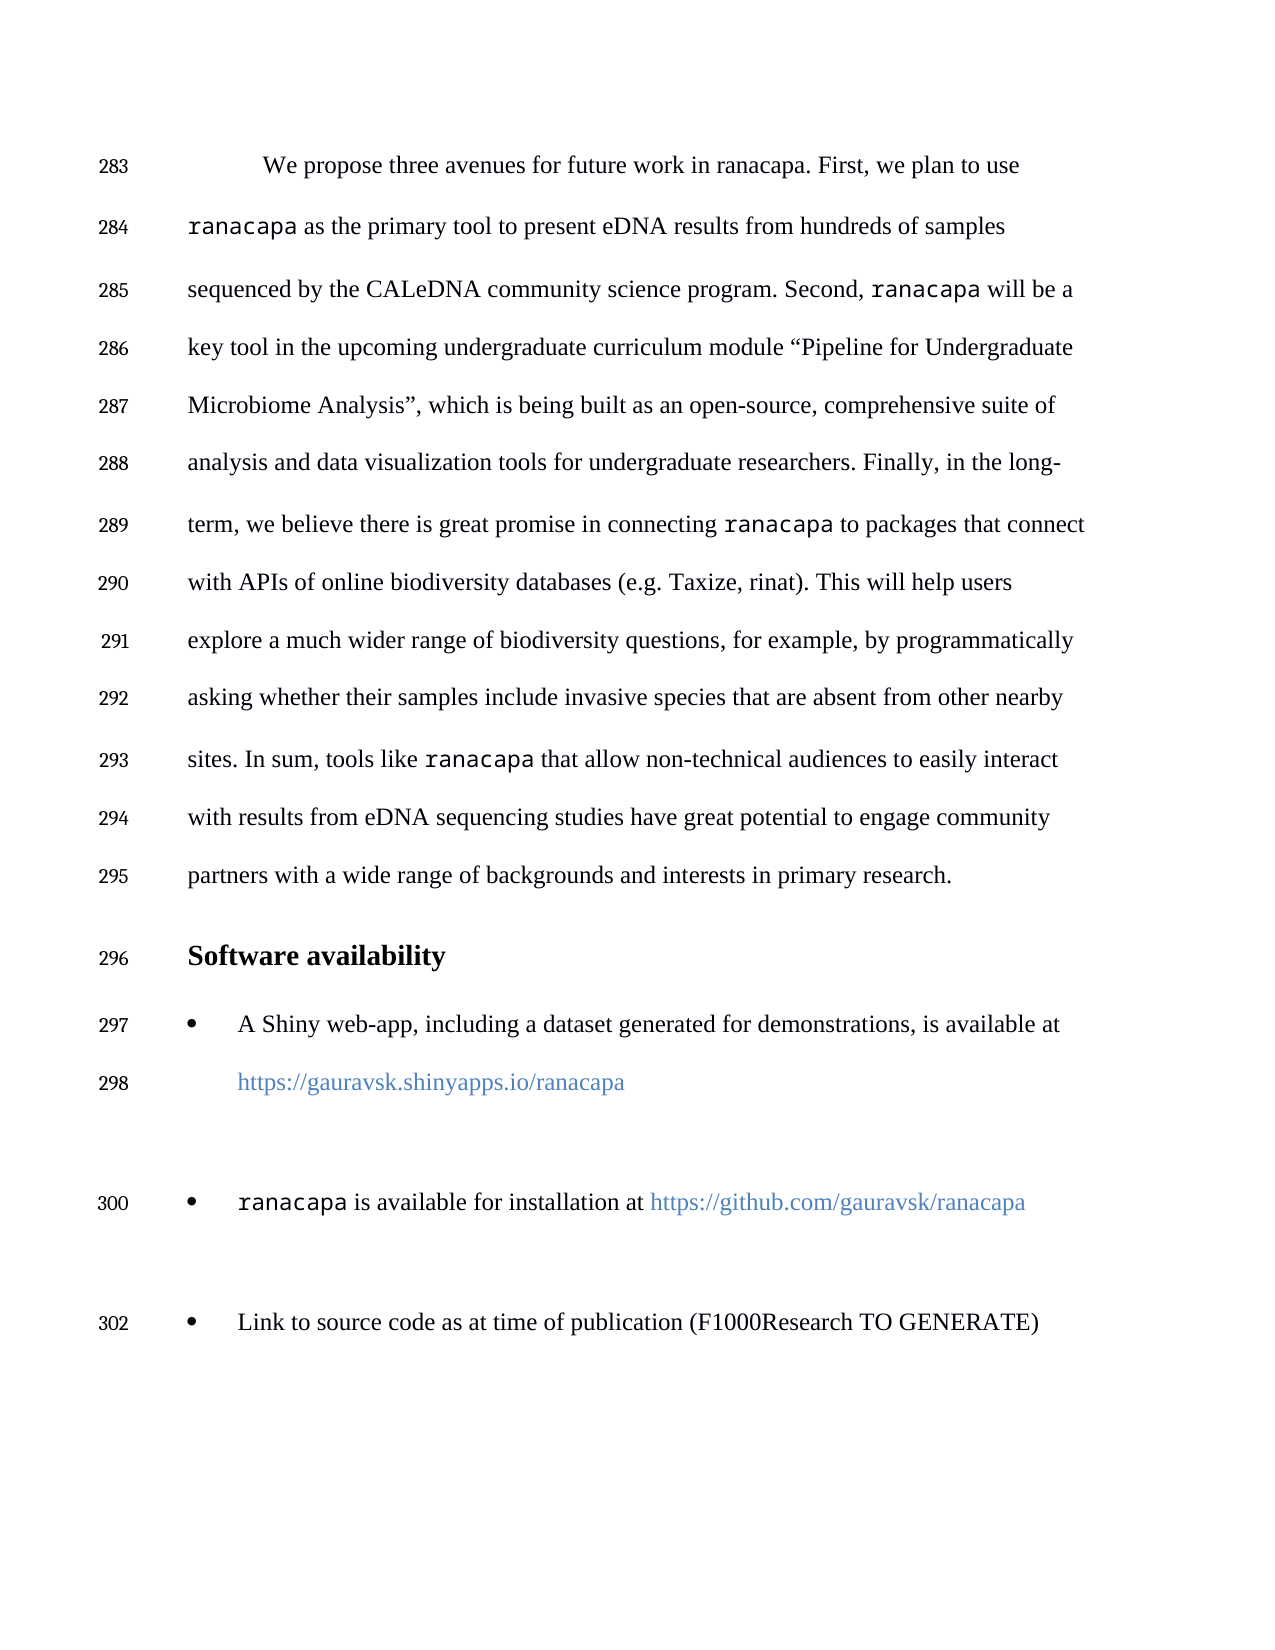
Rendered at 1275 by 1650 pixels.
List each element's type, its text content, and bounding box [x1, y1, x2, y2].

list A Shiny web-app, including a dataset generated for demonstrations, is available at https://gauravsk.shinyapps.io/ranacapa [187, 1009, 1087, 1153]
list ranacapa is available for installation at https://github.com/gauravsk/ranacapa [187, 1185, 1087, 1274]
subtitle Software availability [187, 938, 1087, 972]
text We propose three avenues for future work in ranacapa. First, we plan to use ranacapa as the primary tool to present eDNA results from hundreds of samples sequenced by the CALeDNA community science program. Second, ranacapa will be a key tool in the upcoming undergraduate curriculum module “Pipeline for Undergraduate Microbiome Analysis”, which is being built as an open-source, comprehensive suite of analysis and data visualization tools for undergraduate researchers. Finally, in the long-term, we believe there is great promise in connecting ranacapa to packages that connect with APIs of online biodiversity databases (e.g. Taxize, rinat). This will help users explore a much wider range of biodiversity questions, for example, by programmatically asking whether their samples include invasive species that are absent from other nearby sites. In sum, tools like ranacapa that allow non-technical audiences to easily interact with results from eDNA sequencing studies have great potential to engage community partners with a wide range of backgrounds and interests in primary research. [187, 150, 1087, 889]
list Link to source code as at time of publication (F1000Research TO GENERATE) [187, 1307, 1087, 1393]
